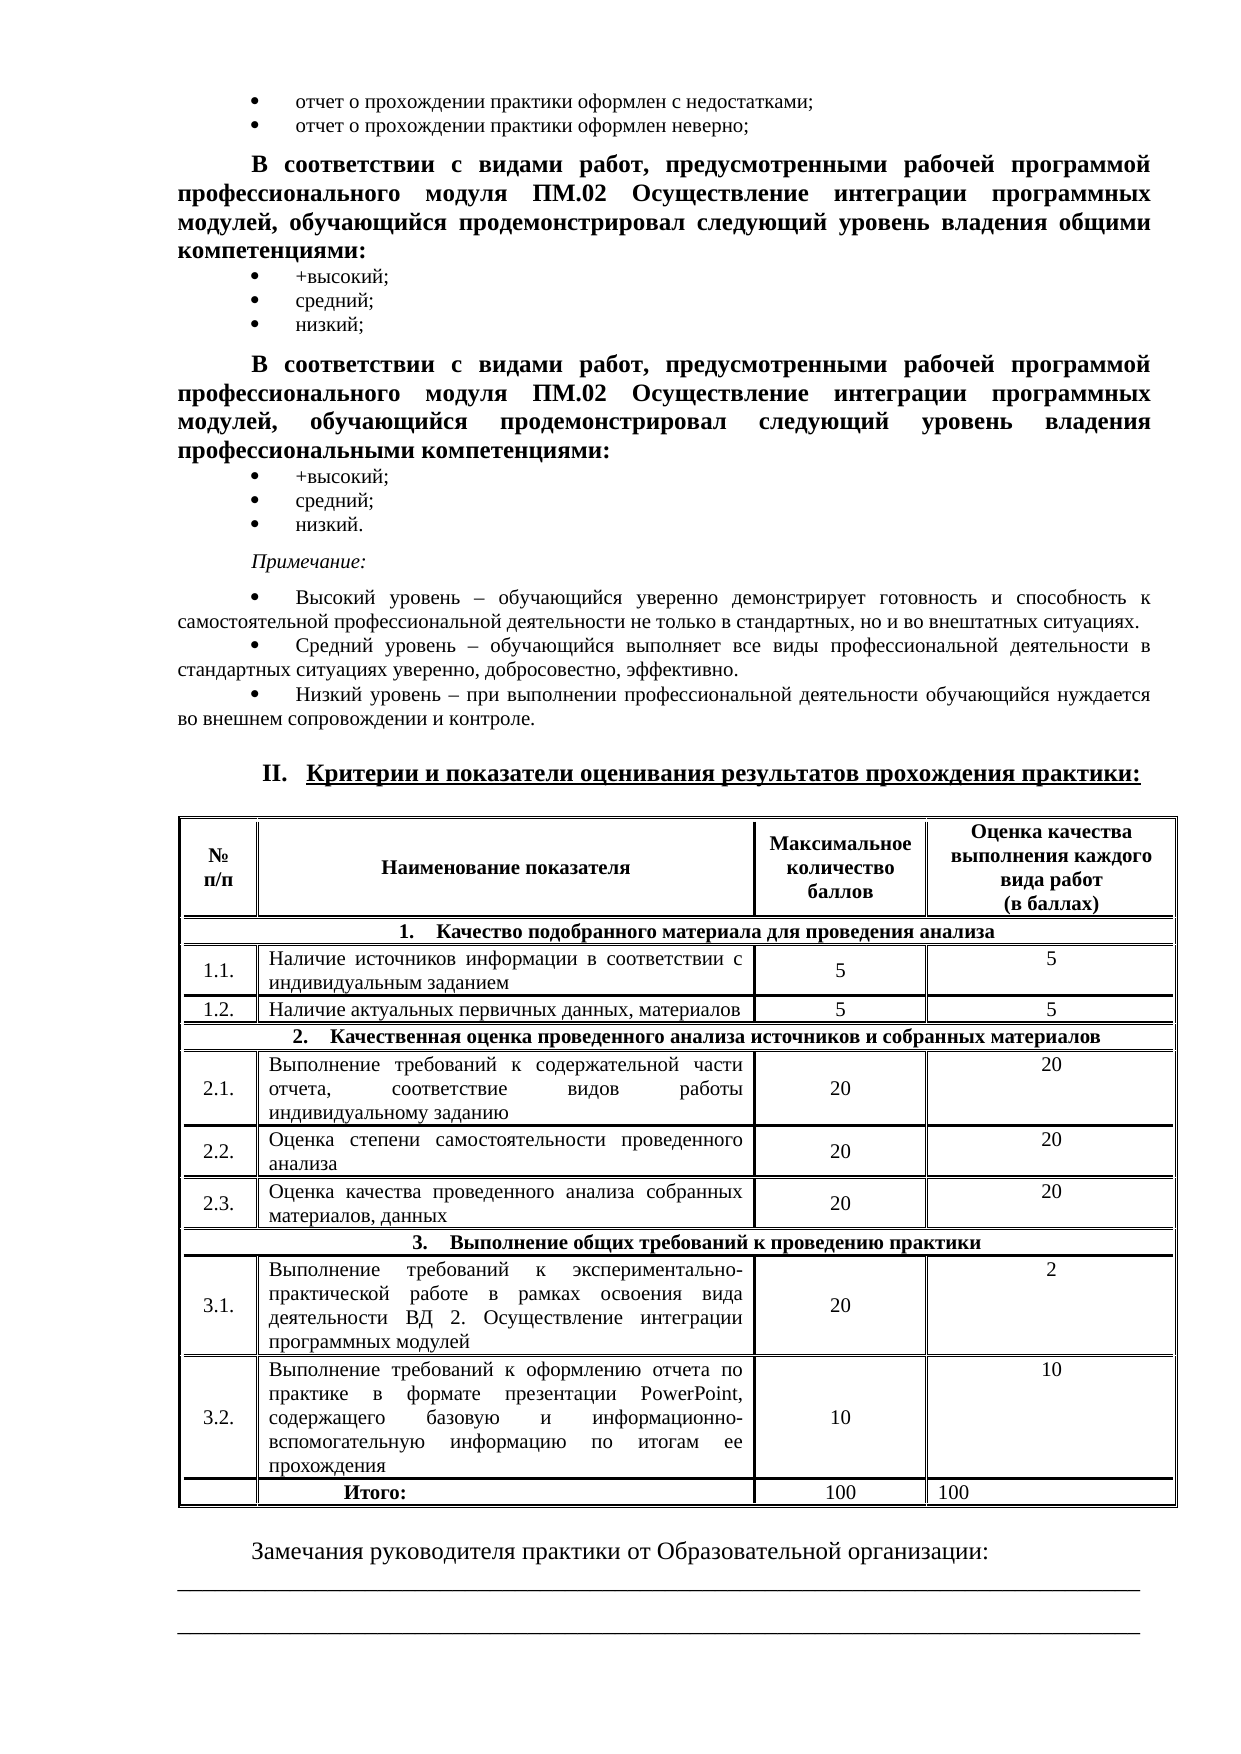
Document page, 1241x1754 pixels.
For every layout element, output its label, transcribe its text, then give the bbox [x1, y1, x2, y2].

text Примечание: [177, 549, 1152, 573]
table_cell 20 [756, 1257, 925, 1353]
list низкий; [221, 312, 1152, 336]
table_header Максимальное количество баллов [754, 819, 926, 915]
list низкий. [221, 512, 1152, 536]
table_cell 10 [756, 1357, 925, 1477]
list Низкий уровень – при выполнении профессиональной деятельности обучающийся нуждается во внешнем сопровождении и контроле. [177, 681, 1152, 729]
table_cell Выполнение требований к содержательной части отчета, соответствие видов работы индивидуальному заданию [259, 1052, 753, 1124]
table_cell 3.1. [181, 1254, 256, 1353]
text В соответствии с видами работ, предусмотренными рабочей программой профессионального модуля ПМ.02 Осуществление интеграции программных модулей, обучающийся продемонстрировал следующий уровень владения профессиональными компетенциями: [177, 349, 1152, 464]
list отчет о прохождении практики оформлен неверно; [177, 113, 1152, 137]
list Высокий уровень – обучающийся уверенно демонстрирует готовность и способность к самостоятельной профессиональной деятельности не только в стандартных, но и во внештатных ситуациях. [177, 585, 1152, 633]
table_cell 2.2. [181, 1124, 256, 1175]
list +высокий; [221, 264, 1152, 288]
table_cell Итого: [258, 1480, 754, 1504]
list Критерии и показатели оценивания результатов прохождения практики: [177, 758, 1152, 787]
table_cell Выполнение требований к экспериментально-практической работе в рамках освоения вида деятельности ВД 2. Осуществление интеграции программных модулей [259, 1257, 753, 1353]
table_header Оценка качества выполнения каждого вида работ (в баллах) [926, 819, 1175, 915]
table_cell 100 [926, 1477, 1175, 1504]
table_cell 2 [928, 1254, 1175, 1353]
table_cell 5 [928, 994, 1175, 1021]
table_cell Наличие актуальных первичных данных, материалов [259, 997, 753, 1021]
table_cell 20 [928, 1124, 1175, 1175]
table_cell 20 [928, 1049, 1175, 1124]
table_cell 2.1. [181, 1049, 256, 1124]
table_cell Качество подобранного материала для проведения анализа [181, 915, 1175, 943]
list средний; [221, 288, 1152, 312]
table_cell 10 [928, 1354, 1175, 1477]
list средний; [221, 488, 1152, 512]
table_cell [181, 1477, 257, 1504]
table_cell 1.2. [181, 994, 256, 1021]
table_cell Качественная оценка проведенного анализа источников и собранных материалов [181, 1021, 1175, 1048]
text В соответствии с видами работ, предусмотренными рабочей программой профессионального модуля ПМ.02 Осуществление интеграции программных модулей, обучающийся продемонстрировал следующий уровень владения общими компетенциями: [177, 149, 1152, 264]
table_cell Оценка степени самостоятельности проведенного анализа [259, 1127, 753, 1175]
table_cell 1.1. [180, 943, 257, 994]
table_cell 20 [756, 1179, 925, 1227]
table_cell 5 [756, 946, 925, 994]
text Замечания руководителя практики от Образовательной организации: [177, 1536, 1152, 1565]
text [177, 1565, 1152, 1637]
table_cell 5 [926, 943, 1176, 994]
table_cell 20 [756, 1127, 925, 1175]
table_cell Выполнение требований к оформлению отчета по практике в формате презентации PowerPoint, содержащего базовую и информационно-вспомогательную информацию по итогам ее прохождения [259, 1357, 753, 1477]
table_cell 20 [928, 1175, 1175, 1227]
table_cell 5 [756, 997, 925, 1021]
table_cell Оценка качества проведенного анализа собранных материалов, данных [259, 1179, 753, 1227]
table_cell 3.2. [181, 1354, 256, 1477]
table_cell 2.3. [181, 1175, 256, 1227]
list Средний уровень – обучающийся выполняет все виды профессиональной деятельности в стандартных ситуациях уверенно, добросовестно, эффективно. [177, 633, 1152, 681]
table_cell Выполнение общих требований к проведению практики [180, 1227, 1176, 1254]
table_cell 20 [756, 1052, 925, 1124]
table_cell 100 [754, 1480, 926, 1504]
table_cell Наличие источников информации в соответствии с индивидуальным заданием [259, 946, 753, 994]
table_header № п/п [181, 819, 257, 915]
list +высокий; [221, 464, 1152, 488]
list отчет о прохождении практики оформлен с недостатками; [177, 89, 1152, 113]
table_header Наименование показателя [258, 819, 754, 915]
